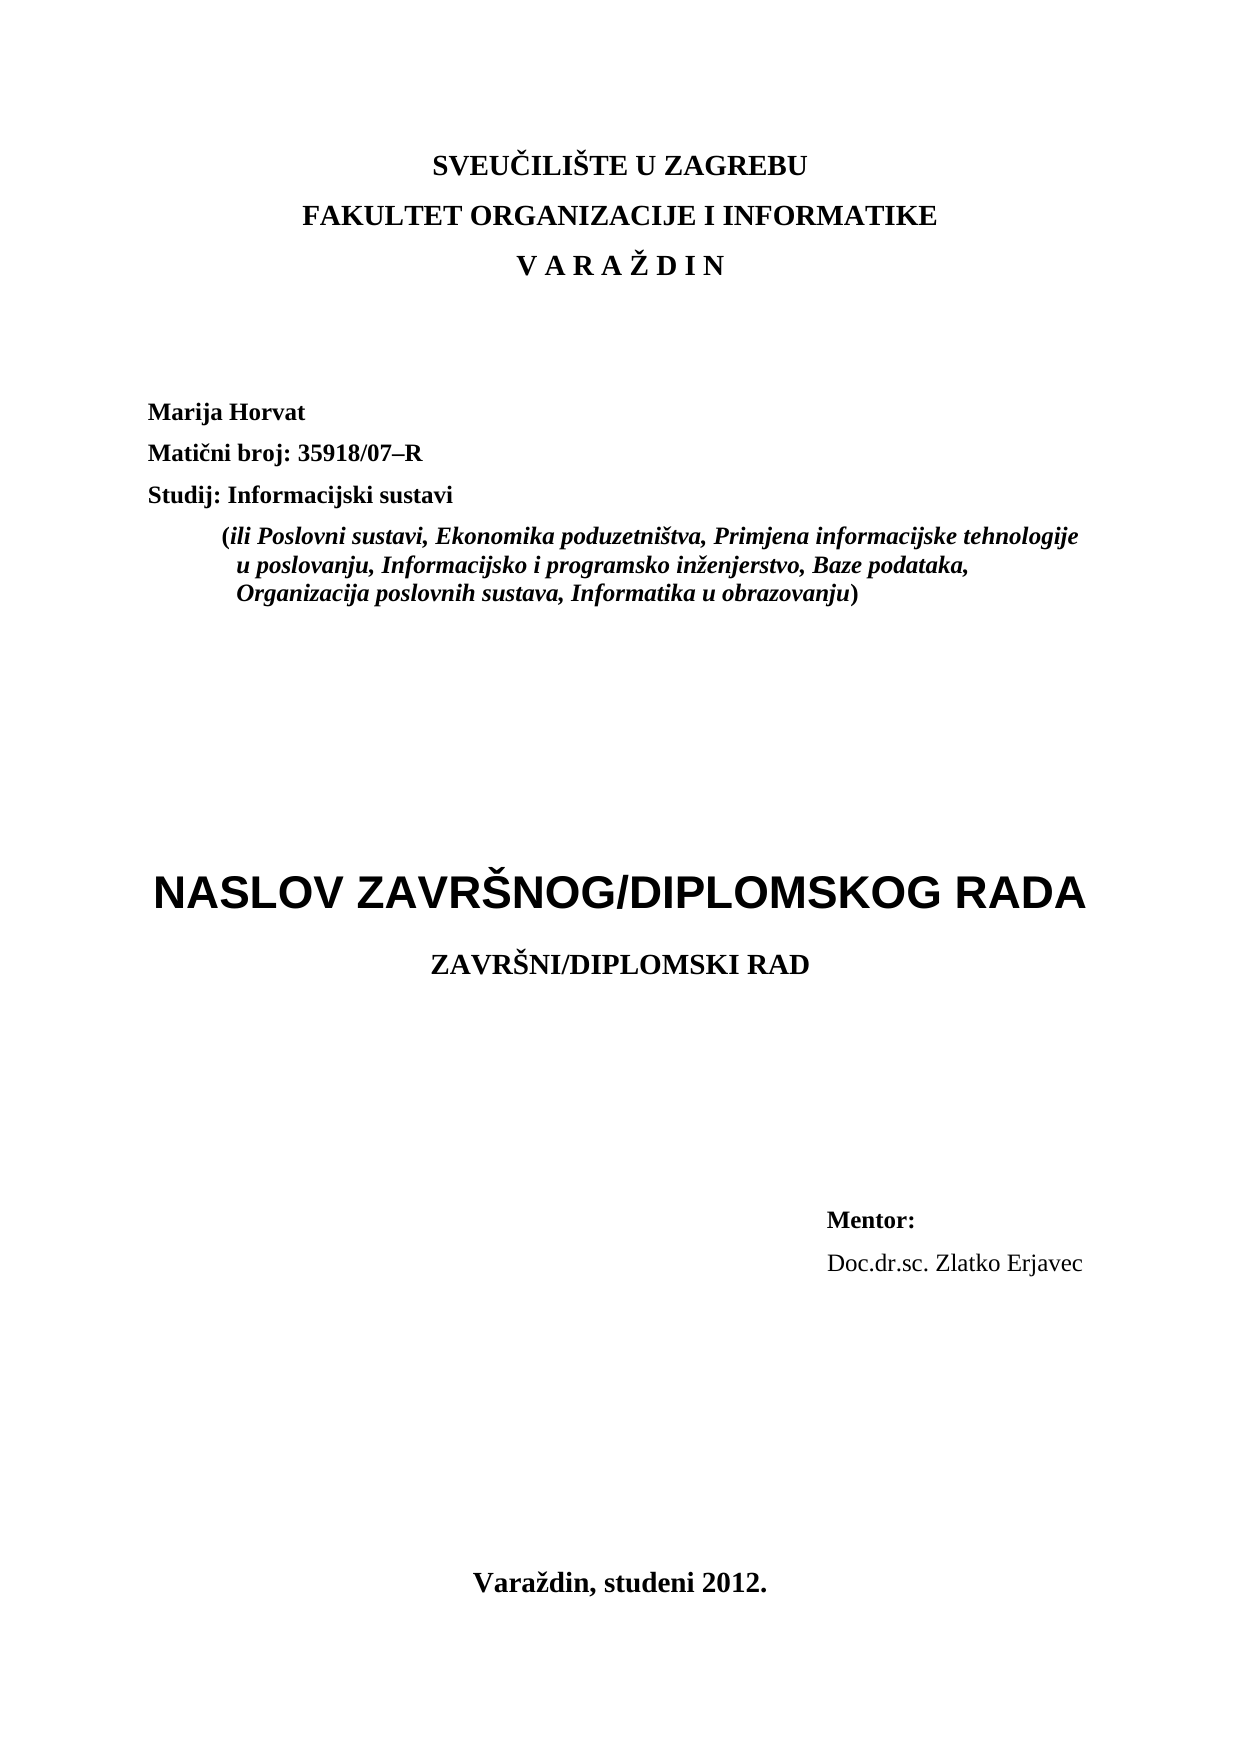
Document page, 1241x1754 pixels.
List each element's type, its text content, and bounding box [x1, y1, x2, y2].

text NASLOV ZAVRŠNOG/DIPLOMSKOG RADA [148, 866, 1093, 919]
text Marija Horvat [148, 397, 1093, 426]
text Varaždin, studeni 2012. [148, 1565, 1093, 1598]
text Studij: Informacijski sustavi [148, 480, 1093, 508]
text Mentor: [812, 1162, 915, 1234]
text FAKULTET ORGANIZACIJE I INFORMATIKE [148, 198, 1093, 231]
text ZAVRŠNI/DIPLOMSKI RAD [148, 947, 1093, 981]
text Matični broj: 35918/07–R [148, 438, 1093, 467]
text V A R A Ž D I N [148, 248, 1093, 282]
text (ili Poslovni sustavi, Ekonomika poduzetništva, Primjena informacijske tehnologije u poslovanju, Informacijsko i programsko inženjerstvo, Baze podataka, Organizacija poslovnih sustava, Informatika u obrazovanju) [221, 521, 1093, 607]
text SVEUČILIŠTE U ZAGREBU [148, 148, 1093, 181]
text Doc.dr.sc. Zlatko Erjavec [827, 1248, 1093, 1277]
